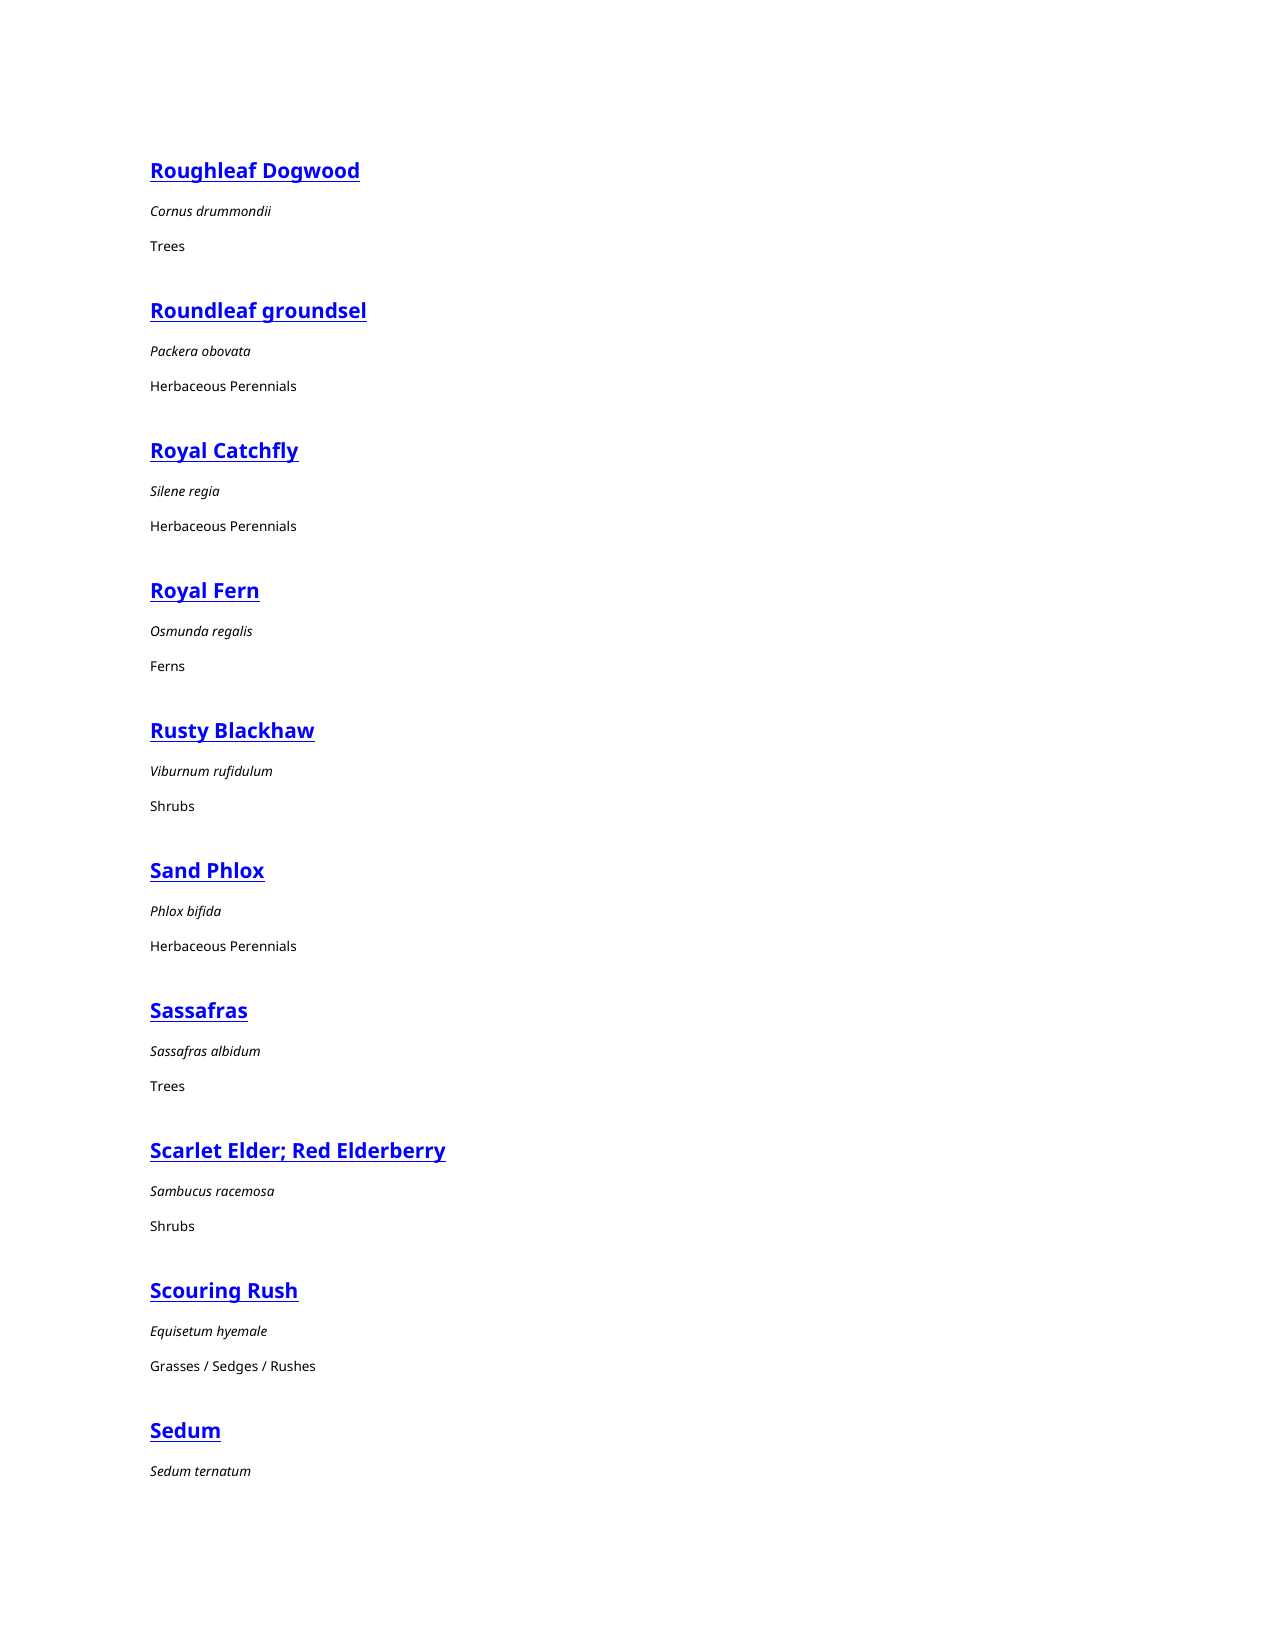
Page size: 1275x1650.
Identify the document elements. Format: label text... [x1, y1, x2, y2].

text Trees [150, 1060, 1125, 1095]
text Grasses / Sedges / Rushes [150, 1340, 1125, 1375]
text Roundleaf groundsel [150, 290, 1125, 325]
text Silene regia [150, 465, 1125, 500]
text Osmunda regalis [150, 605, 1125, 640]
text Herbaceous Perennials [150, 500, 1125, 535]
text Shrubs [150, 1200, 1125, 1235]
text Ferns [150, 640, 1125, 675]
text Phlox bifida [150, 885, 1125, 920]
text Sambucus racemosa [150, 1165, 1125, 1200]
text Royal Catchfly [150, 430, 1125, 465]
text Sassafras [150, 990, 1125, 1025]
text Shrubs [150, 780, 1125, 815]
text Sedum [150, 1410, 1125, 1445]
text Herbaceous Perennials [150, 920, 1125, 955]
text Rusty Blackhaw [150, 710, 1125, 745]
text Roughleaf Dogwood [150, 150, 1125, 185]
text Royal Fern [150, 570, 1125, 605]
text Scarlet Elder; Red Elderberry [150, 1130, 1125, 1165]
text Sedum ternatum [150, 1445, 1125, 1480]
text Equisetum hyemale [150, 1305, 1125, 1340]
text Trees [150, 220, 1125, 255]
text Viburnum rufidulum [150, 745, 1125, 780]
text Packera obovata [150, 325, 1125, 360]
text Sassafras albidum [150, 1025, 1125, 1060]
text Herbaceous Perennials [150, 360, 1125, 395]
text Scouring Rush [150, 1270, 1125, 1305]
text Sand Phlox [150, 850, 1125, 885]
text Cornus drummondii [150, 185, 1125, 220]
